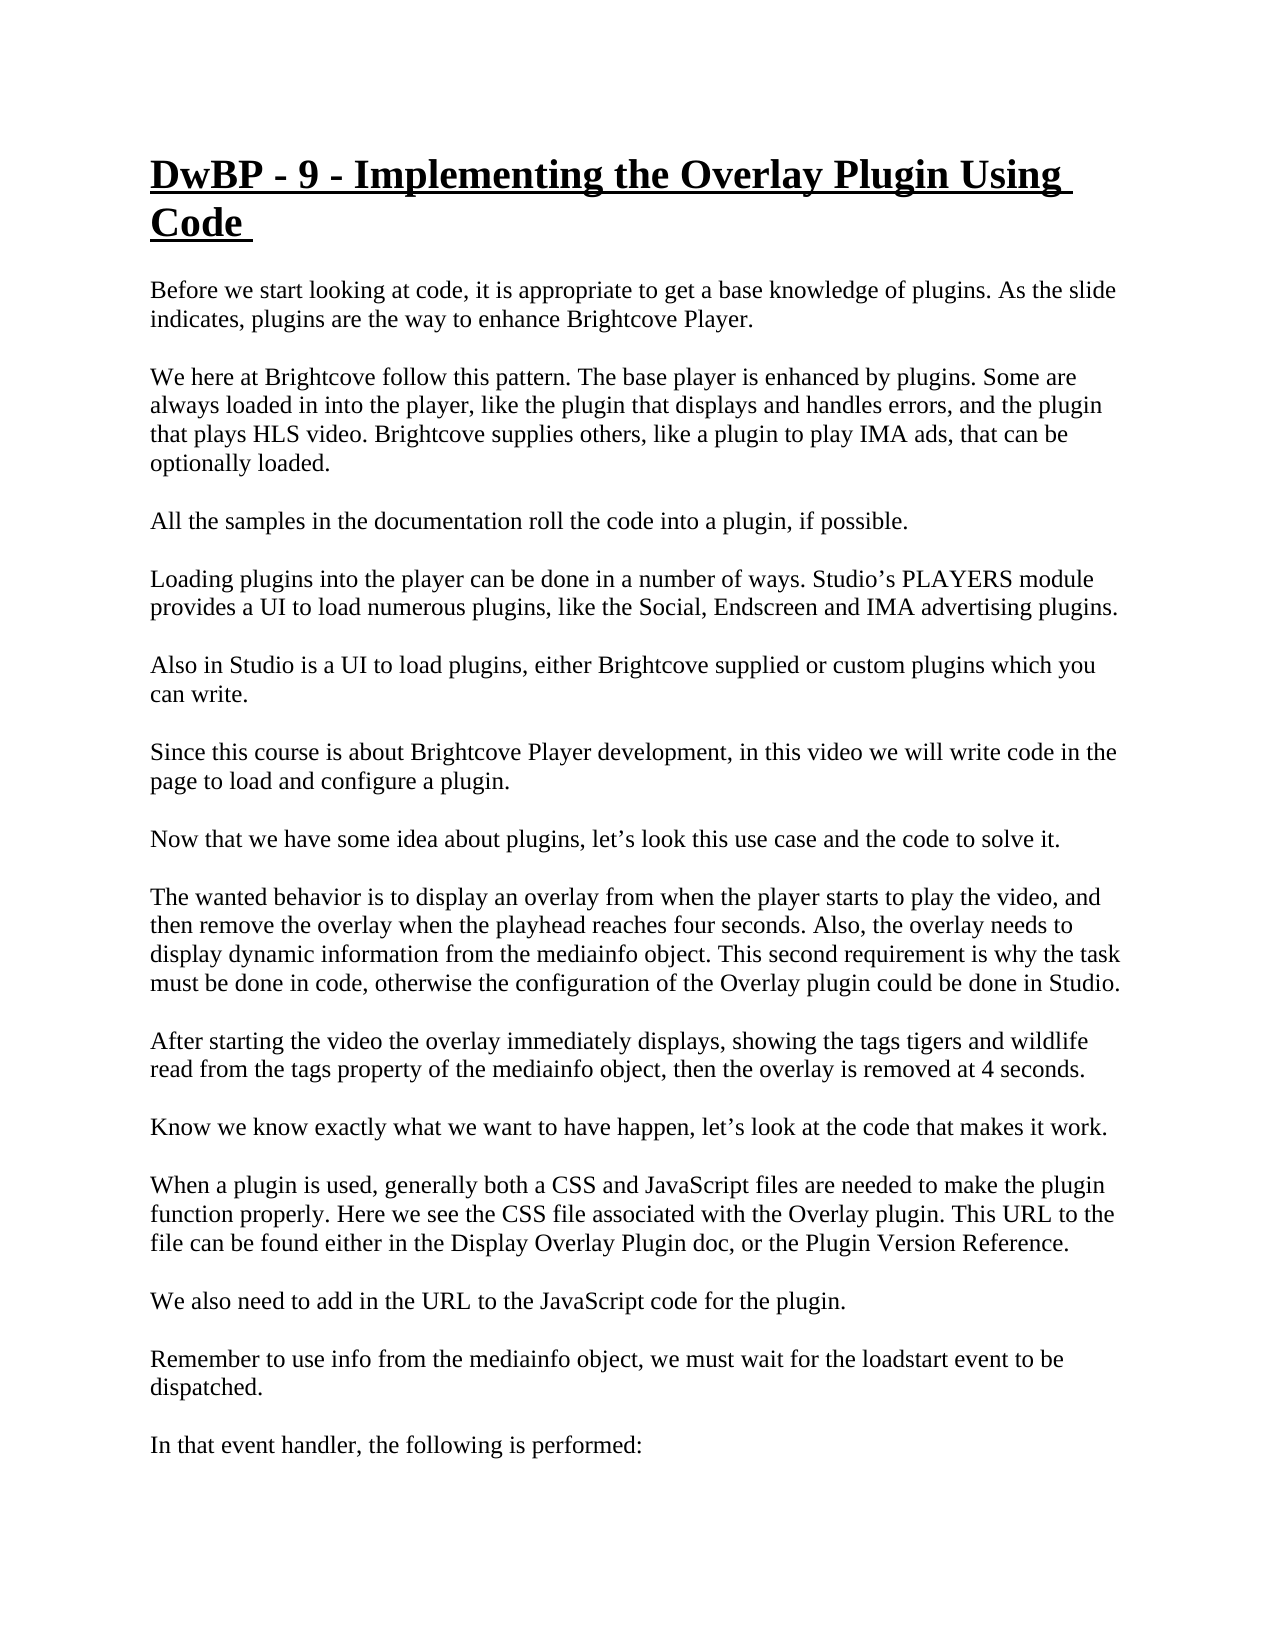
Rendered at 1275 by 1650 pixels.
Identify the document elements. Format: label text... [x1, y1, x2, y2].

text Also in Studio is a UI to load plugins, either Brightcove supplied or custom plugins which you can write. [150, 650, 1125, 708]
text Since this course is about Brightcove Player development, in this video we will write code in the page to load and configure a plugin. [150, 737, 1125, 794]
text We here at Brightcove follow this pattern. The base player is enhanced by plugins. Some are always loaded in into the player, like the plugin that displays and handles errors, and the plugin that plays HLS video. Brightcove supplies others, like a plugin to play IMA ads, that can be optionally loaded. [150, 362, 1125, 477]
text Before we start looking at code, it is appropriate to get a base knowledge of plugins. As the slide indicates, plugins are the way to enhance Brightcove Player. [150, 275, 1125, 332]
text The wanted behavior is to display an overlay from when the player starts to play the video, and then remove the overlay when the playhead reaches four seconds. Also, the overlay needs to display dynamic information from the mediainfo object. This second requirement is why the task must be done in code, otherwise the configuration of the Overlay plugin could be done in Studio. [150, 882, 1125, 997]
text In that event handler, the following is performed: [150, 1430, 1125, 1459]
text After starting the video the overlay immediately displays, showing the tags tigers and wildlife read from the tags property of the mediainfo object, then the overlay is removed at 4 seconds. [150, 1026, 1125, 1083]
text Now that we have some idea about plugins, let’s look this use case and the code to solve it. [150, 824, 1125, 852]
text Loading plugins into the player can be done in a number of ways. Studio’s PLAYERS module provides a UI to load numerous plugins, like the Social, Endscreen and IMA advertising plugins. [150, 564, 1125, 621]
text DwBP - 9 - Implementing the Overlay Plugin Using Code [150, 150, 1125, 246]
text Know we know exactly what we want to have happen, let’s look at the code that makes it work. [150, 1112, 1125, 1141]
text We also need to add in the URL to the JavaScript code for the plugin. [150, 1286, 1125, 1314]
text When a plugin is used, generally both a CSS and JavaScript files are needed to make the plugin function properly. Here we see the CSS file associated with the Overlay plugin. This URL to the file can be found either in the Display Overlay Plugin doc, or the Plugin Version Reference. [150, 1170, 1125, 1257]
text Remember to use info from the mediainfo object, we must wait for the loadstart event to be dispatched. [150, 1344, 1125, 1401]
text All the samples in the documentation roll the code into a plugin, if possible. [150, 506, 1125, 534]
